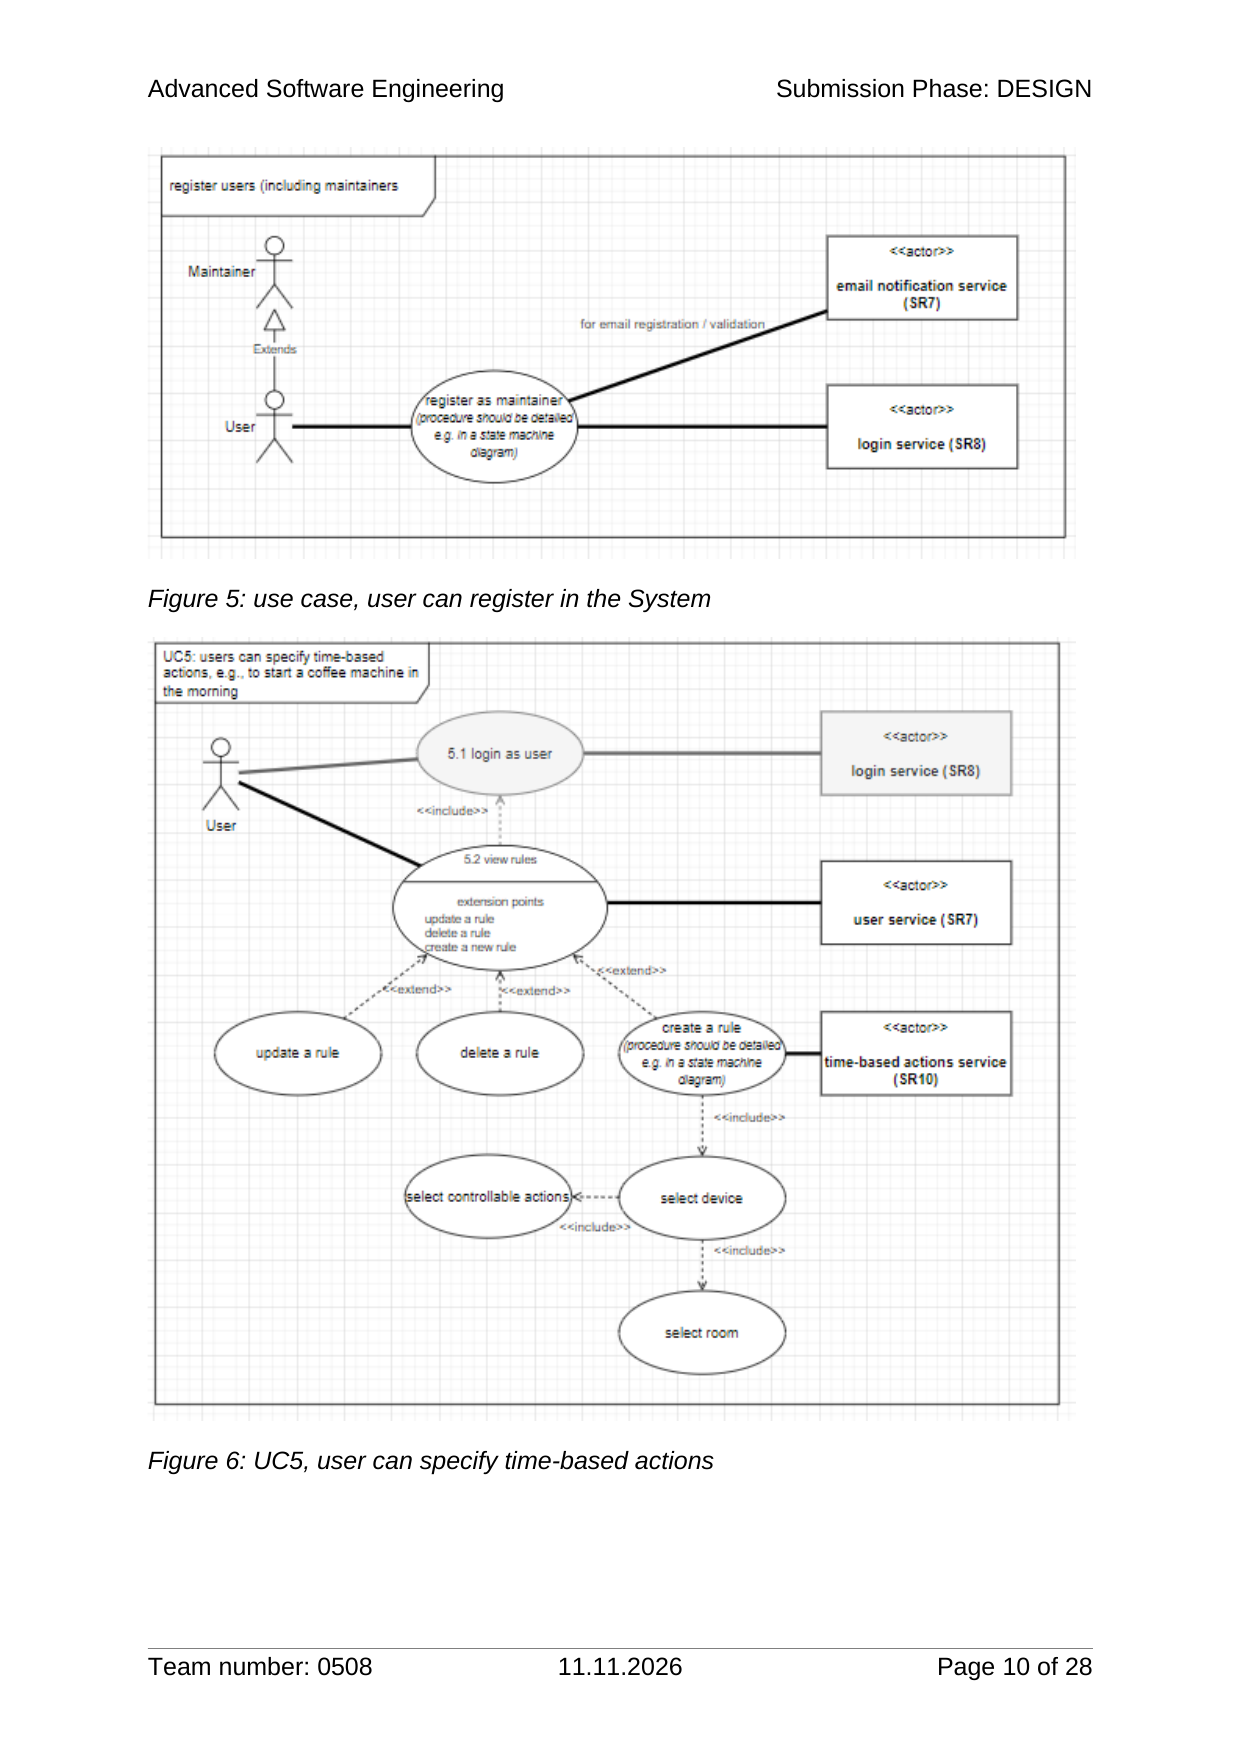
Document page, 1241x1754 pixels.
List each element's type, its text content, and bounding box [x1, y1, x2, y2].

text Figure 6: UC5, user can specify time-based actions [148, 1446, 1093, 1474]
picture [147, 147, 1076, 559]
picture [147, 637, 1076, 1421]
text Figure 5: use case, user can register in the System [148, 584, 1093, 612]
